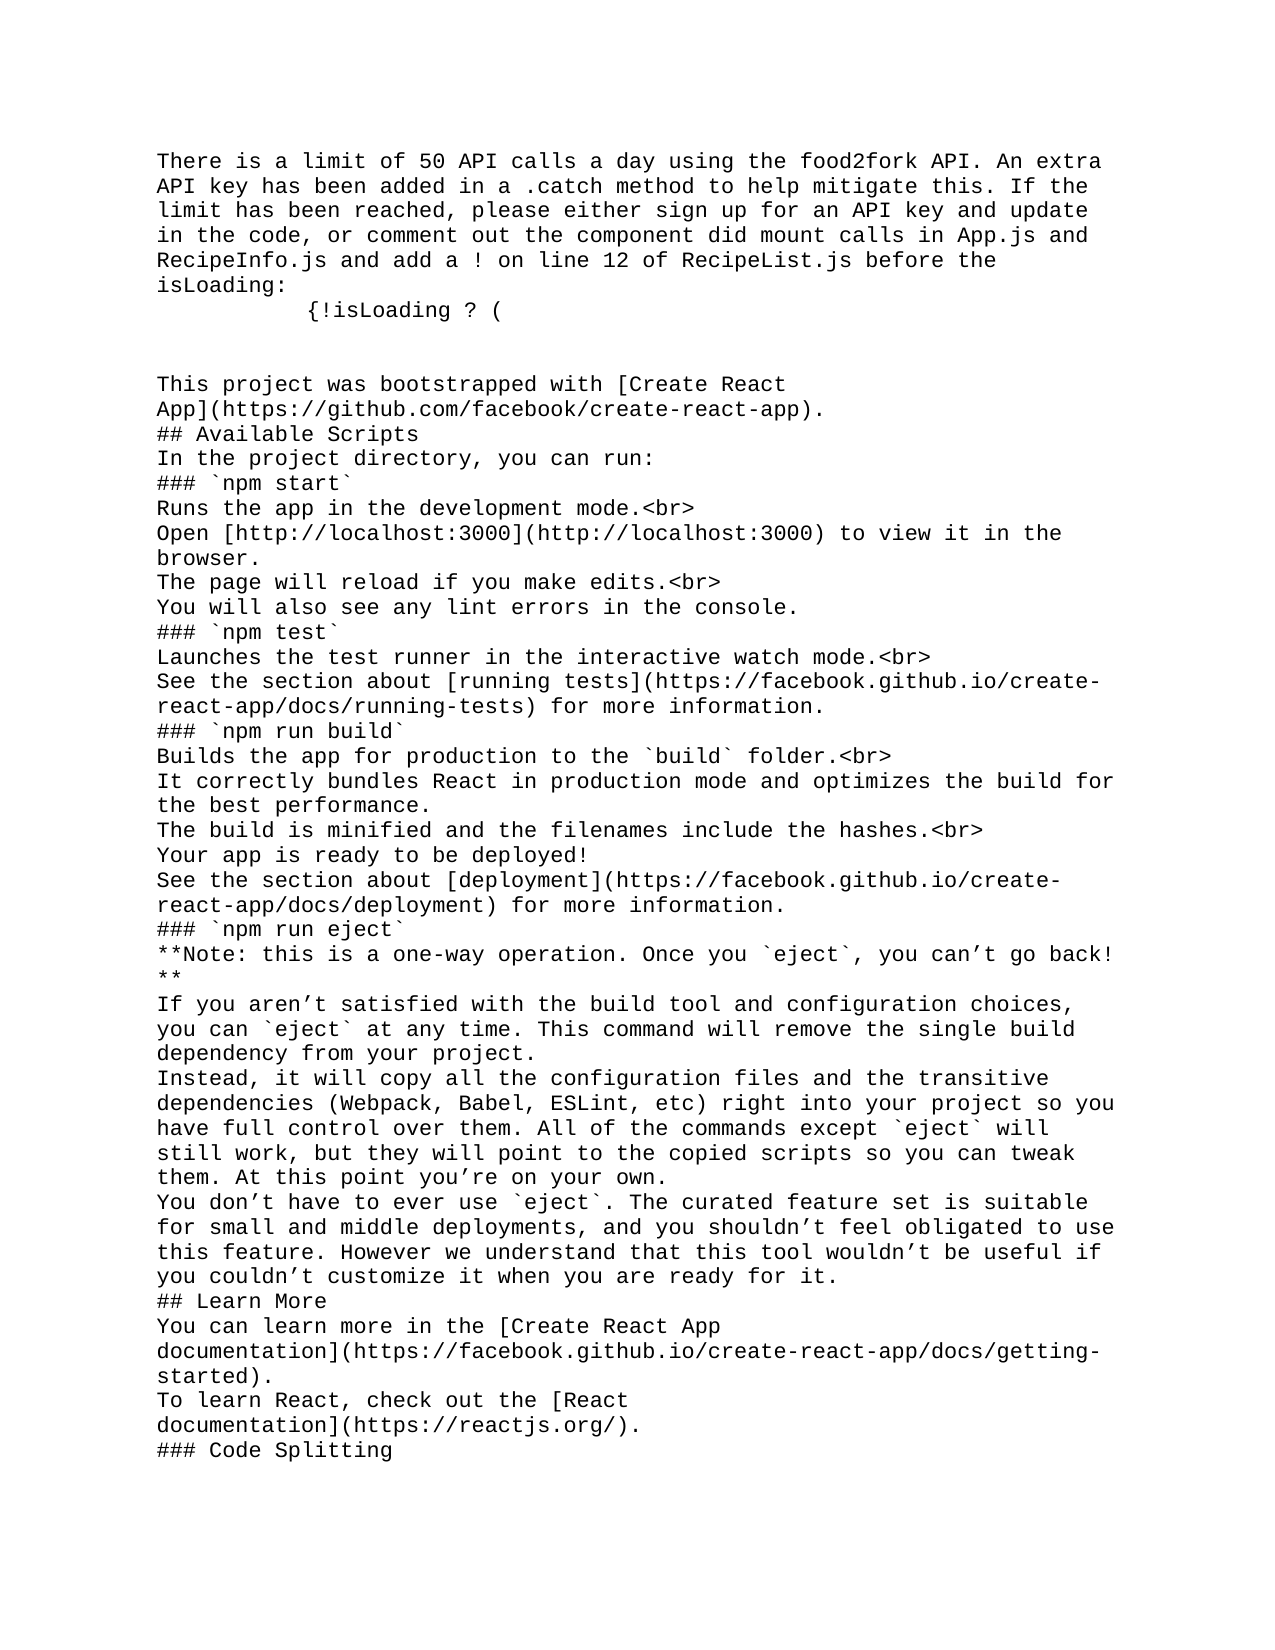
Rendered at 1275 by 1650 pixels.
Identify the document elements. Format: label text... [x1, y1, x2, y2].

text It correctly bundles React in production mode and optimizes the build for the best performance. [156, 770, 1118, 819]
text ## Available Scripts [156, 423, 1118, 447]
text See the section about [running tests](https://facebook.github.io/create-react-app/docs/running-tests) for more information. [156, 671, 1118, 720]
text There is a limit of 50 API calls a day using the food2fork API. An extra API key has been added in a .catch method to help mitigate this. If the limit has been reached, please either sign up for an API key and update in the code, or comment out the component did mount calls in App.js and RecipeInfo.js and add a ! on line 12 of RecipeList.js before the isLoading: [156, 150, 1118, 299]
text The build is minified and the filenames include the hashes.<br> [156, 819, 1118, 844]
text To learn React, check out the [React documentation](https://reactjs.org/). [156, 1389, 1118, 1439]
text ### `npm test` [156, 621, 1118, 646]
text ### `npm start` [156, 472, 1118, 497]
text **Note: this is a one-way operation. Once you `eject`, you can’t go back!** [156, 943, 1118, 993]
text See the section about [deployment](https://facebook.github.io/create-react-app/docs/deployment) for more information. [156, 869, 1118, 918]
text ### Code Splitting [156, 1439, 1118, 1464]
text Runs the app in the development mode.<br> [156, 497, 1118, 522]
text Open [http://localhost:3000](http://localhost:3000) to view it in the browser. [156, 522, 1118, 571]
text ## Learn More [156, 1290, 1118, 1315]
text In the project directory, you can run: [156, 447, 1118, 472]
text {!isLoading ? ( [231, 299, 1118, 323]
text Builds the app for production to the `build` folder.<br> [156, 745, 1118, 770]
text Instead, it will copy all the configuration files and the transitive dependencies (Webpack, Babel, ESLint, etc) right into your project so you have full control over them. All of the commands except `eject` will still work, but they will point to the copied scripts so you can tweak them. At this point you’re on your own. [156, 1067, 1118, 1191]
text This project was bootstrapped with [Create React App](https://github.com/facebook/create-react-app). [156, 373, 1118, 423]
text ### `npm run eject` [156, 918, 1118, 943]
text You will also see any lint errors in the console. [156, 596, 1118, 621]
text You don’t have to ever use `eject`. The curated feature set is suitable for small and middle deployments, and you shouldn’t feel obligated to use this feature. However we understand that this tool wouldn’t be useful if you couldn’t customize it when you are ready for it. [156, 1191, 1118, 1290]
text If you aren’t satisfied with the build tool and configuration choices, you can `eject` at any time. This command will remove the single build dependency from your project. [156, 993, 1118, 1067]
text ### `npm run build` [156, 720, 1118, 745]
text Your app is ready to be deployed! [156, 844, 1118, 869]
text Launches the test runner in the interactive watch mode.<br> [156, 646, 1118, 671]
text The page will reload if you make edits.<br> [156, 571, 1118, 596]
text You can learn more in the [Create React App documentation](https://facebook.github.io/create-react-app/docs/getting-started). [156, 1315, 1118, 1389]
